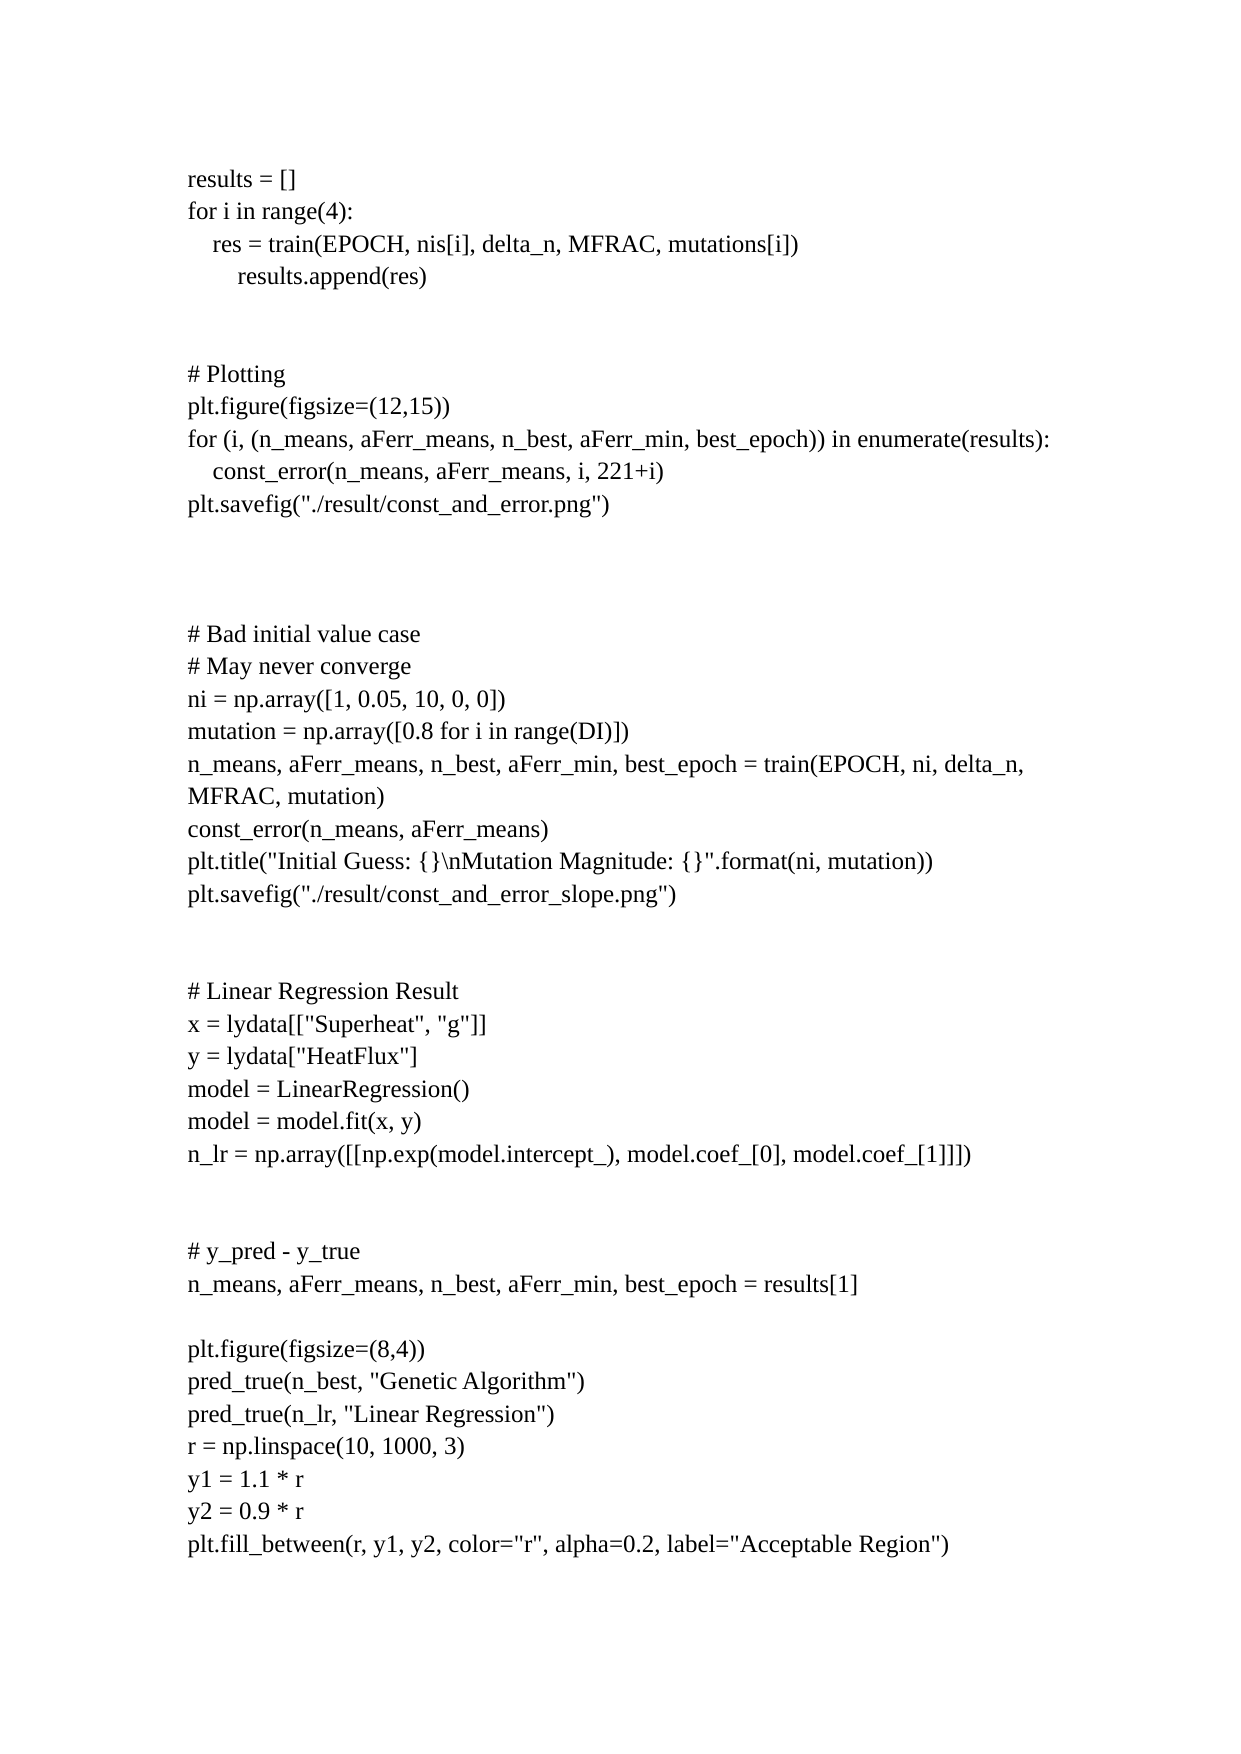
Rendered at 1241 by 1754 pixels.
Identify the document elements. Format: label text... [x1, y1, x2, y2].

text mutation = np.array([0.8 for i in range(DI)]) [187, 714, 1053, 747]
text x = lydata[["Superheat", "g"]] [187, 1007, 1053, 1039]
text const_error(n_means, aFerr_means, i, 221+i) [187, 454, 1053, 487]
text model = model.fit(x, y) [187, 1104, 1053, 1137]
text pred_true(n_lr, "Linear Regression") [187, 1397, 1053, 1429]
text n_means, aFerr_means, n_best, aFerr_min, best_epoch = train(EPOCH, ni, delta_n, MFRAC, mutation) [187, 747, 1053, 812]
text ni = np.array([1, 0.05, 10, 0, 0]) [187, 682, 1053, 714]
text n_means, aFerr_means, n_best, aFerr_min, best_epoch = results[1] [187, 1267, 1053, 1299]
text plt.figure(figsize=(12,15)) [187, 389, 1053, 422]
text for i in range(4): [187, 194, 1053, 227]
text # Linear Regression Result [187, 974, 1053, 1007]
text y2 = 0.9 * r [187, 1494, 1053, 1527]
text plt.figure(figsize=(8,4)) [187, 1332, 1053, 1364]
text for (i, (n_means, aFerr_means, n_best, aFerr_min, best_epoch)) in enumerate(results): [187, 422, 1053, 454]
text res = train(EPOCH, nis[i], delta_n, MFRAC, mutations[i]) [187, 227, 1053, 259]
text plt.savefig("./result/const_and_error_slope.png") [187, 877, 1053, 909]
text model = LinearRegression() [187, 1072, 1053, 1104]
text # May never converge [187, 649, 1053, 682]
text results = [] [187, 162, 1053, 194]
text y1 = 1.1 * r [187, 1462, 1053, 1494]
text # Plotting [187, 357, 1053, 389]
text plt.fill_between(r, y1, y2, color="r", alpha=0.2, label="Acceptable Region") [187, 1527, 1053, 1559]
text pred_true(n_best, "Genetic Algorithm") [187, 1364, 1053, 1397]
text n_lr = np.array([[np.exp(model.intercept_), model.coef_[0], model.coef_[1]]]) [187, 1137, 1053, 1169]
text results.append(res) [187, 259, 1053, 292]
text # Bad initial value case [187, 617, 1053, 649]
text y = lydata["HeatFlux"] [187, 1039, 1053, 1072]
text # y_pred - y_true [187, 1234, 1053, 1267]
text plt.title("Initial Guess: {}\nMutation Magnitude: {}".format(ni, mutation)) [187, 844, 1053, 877]
text plt.savefig("./result/const_and_error.png") [187, 487, 1053, 519]
text const_error(n_means, aFerr_means) [187, 812, 1053, 844]
text r = np.linspace(10, 1000, 3) [187, 1429, 1053, 1462]
